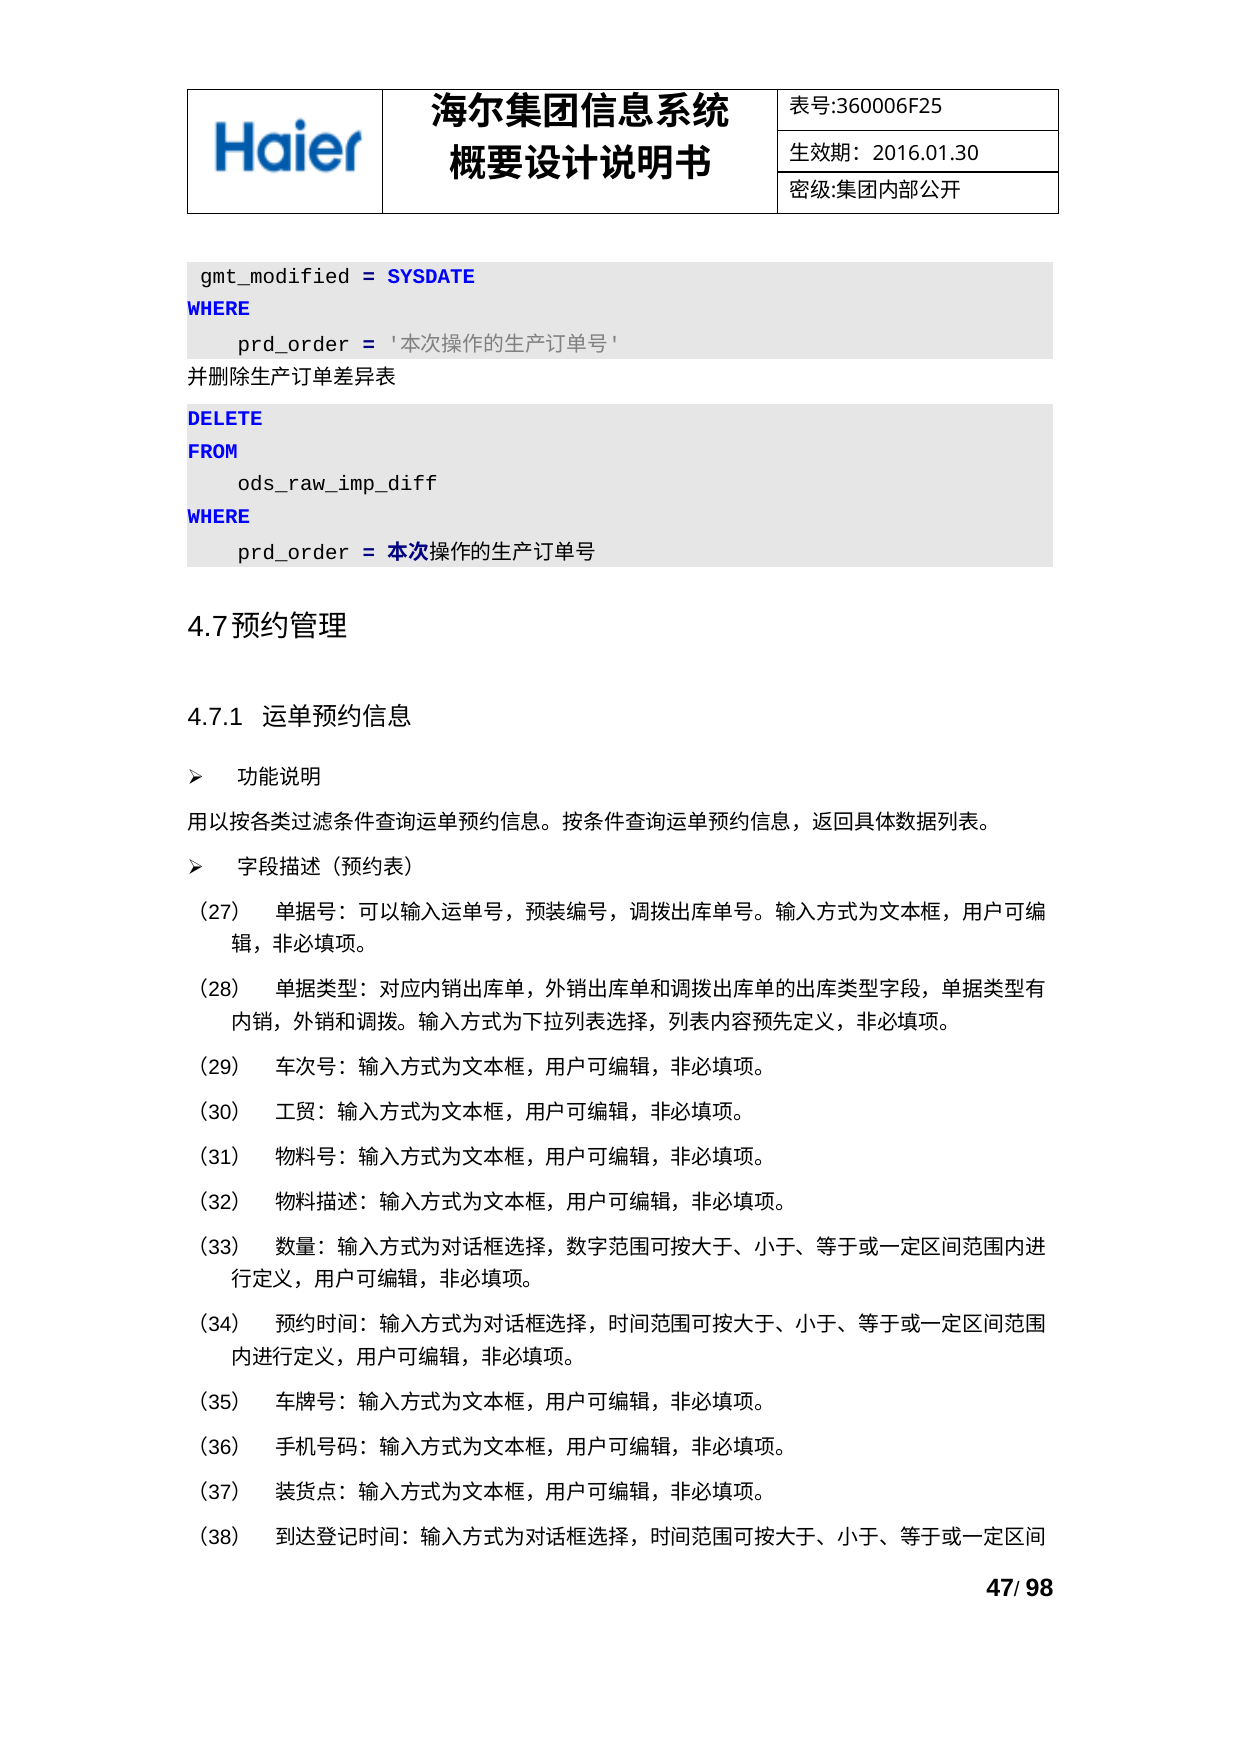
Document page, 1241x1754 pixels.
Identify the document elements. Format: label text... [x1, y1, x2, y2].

list 到达登记时间：输入方式为对话框选择，时间范围可按大于、小于、等于或一定区间范围内进行定义，用户可编辑，非必填项。 [187, 1519, 1053, 1552]
subtitle 预约管理 [187, 592, 1053, 657]
list 数量：输入方式为对话框选择，数字范围可按大于、小于、等于或一定区间范围内进行定义，用户可编辑，非必填项。 [187, 1229, 1053, 1294]
list 预约时间：输入方式为对话框选择，时间范围可按大于、小于、等于或一定区间范围内进行定义，用户可编辑，非必填项。 [187, 1307, 1053, 1372]
list 单据类型：对应内销出库单，外销出库单和调拨出库单的出库类型字段，单据类型有内销，外销和调拨。输入方式为下拉列表选择，列表内容预先定义，非必填项。 [187, 972, 1053, 1037]
list 物料号：输入方式为文本框，用户可编辑，非必填项。 [187, 1139, 1053, 1172]
list 字段描述（预约表） [187, 849, 1053, 882]
text prd_order = '本次操作的生产订单号' [187, 327, 1053, 359]
picture [198, 101, 377, 202]
text WHERE [187, 502, 1053, 534]
list 单据号：可以输入运单号，预装编号，调拨出库单号。输入方式为文本框，用户可编辑，非必填项。 [187, 894, 1053, 959]
text gmt_modified = SYSDATE [187, 262, 1053, 294]
list 车次号：输入方式为文本框，用户可编辑，非必填项。 [187, 1049, 1053, 1082]
text prd_order = 本次操作的生产订单号 [187, 534, 1053, 567]
list 手机号码：输入方式为文本框，用户可编辑，非必填项。 [187, 1429, 1053, 1462]
text 并删除生产订单差异表 [187, 359, 1053, 392]
text ods_raw_imp_diff [187, 469, 1053, 502]
list 物料描述：输入方式为文本框，用户可编辑，非必填项。 [187, 1184, 1053, 1217]
text DELETE [187, 404, 1053, 437]
list 装货点：输入方式为文本框，用户可编辑，非必填项。 [187, 1474, 1053, 1507]
list 车牌号：输入方式为文本框，用户可编辑，非必填项。 [187, 1384, 1053, 1417]
list 工贸：输入方式为文本框，用户可编辑，非必填项。 [187, 1094, 1053, 1127]
subtitle 运单预约信息 [187, 682, 1053, 747]
text FROM [187, 437, 1053, 469]
text WHERE [187, 294, 1053, 327]
list 功能说明 [187, 759, 1053, 792]
text 用以按各类过滤条件查询运单预约信息。按条件查询运单预约信息，返回具体数据列表。 [187, 804, 1053, 837]
